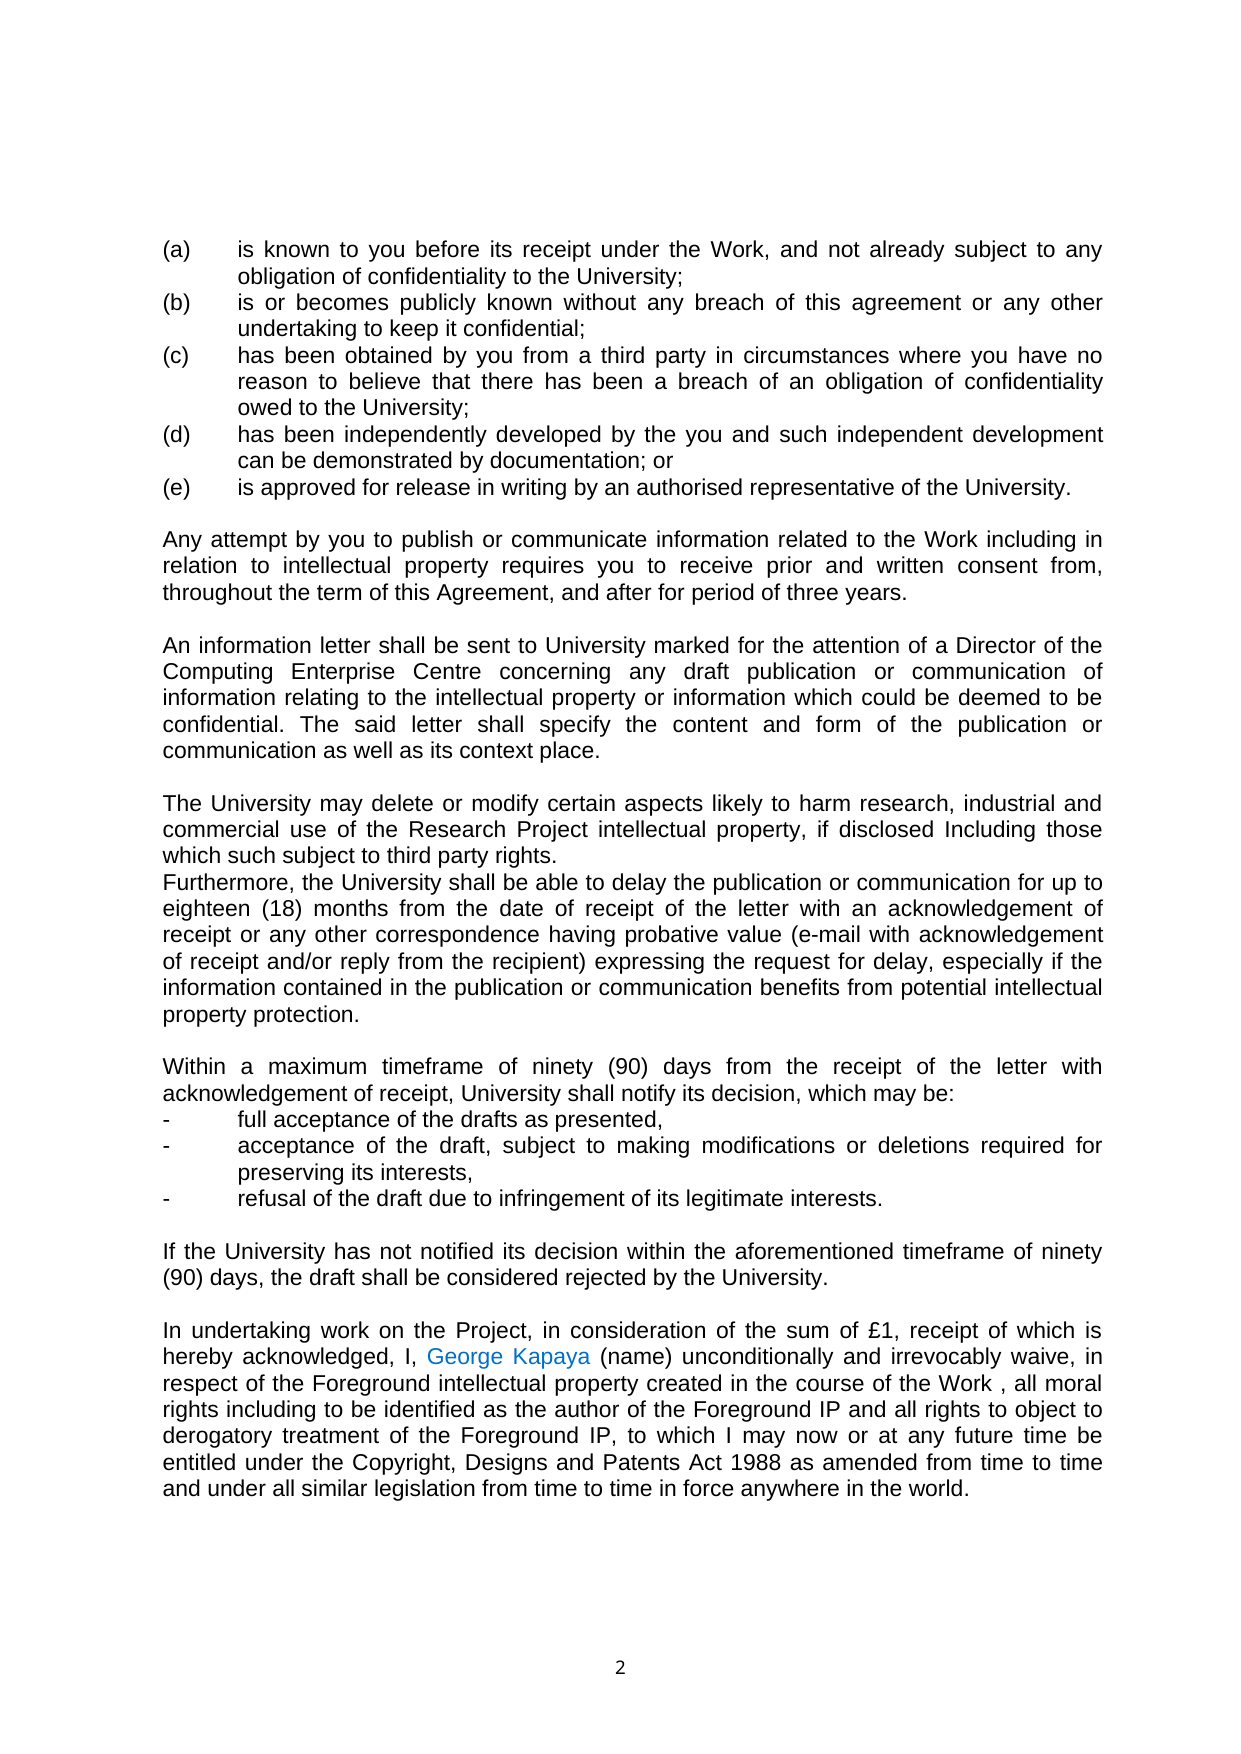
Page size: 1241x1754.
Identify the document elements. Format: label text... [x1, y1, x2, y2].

text The University may delete or modify certain aspects likely to harm research, industrial and commercial use of the Research Project intellectual property, if disclosed Including those which such subject to third party rights. [162, 790, 1104, 869]
text Any attempt by you to publish or communicate information related to the Work including in relation to intellectual property requires you to receive prior and written consent from, throughout the term of this Agreement, and after for period of three years. [162, 526, 1104, 605]
text (e) is approved for release in writing by an authorised representative of the University. [162, 473, 1104, 500]
text (d) has been independently developed by the you and such independent development can be demonstrated by documentation; or [162, 421, 1104, 473]
text (c) has been obtained by you from a third party in circumstances where you have no reason to believe that there has been a breach of an obligation of confidentiality owed to the University; [162, 342, 1104, 421]
text Furthermore, the University shall be able to delay the publication or communication for up to eighteen (18) months from the date of receipt of the letter with an acknowledgement of receipt or any other correspondence having probative value (e-mail with acknowledgement of receipt and/or reply from the recipient) expressing the request for delay, especially if the information contained in the publication or communication benefits from potential intellectual property protection. [162, 869, 1104, 1027]
text - refusal of the draft due to infringement of its legitimate interests. [162, 1185, 1104, 1211]
text If the University has not notified its decision within the aforementioned timeframe of ninety (90) days, the draft shall be considered rejected by the University. [162, 1238, 1104, 1290]
text An information letter shall be sent to University marked for the attention of a Director of the Computing Enterprise Centre concerning any draft publication or communication of information relating to the intellectual property or information which could be deemed to be confidential. The said letter shall specify the content and form of the publication or communication as well as its context place. [162, 632, 1104, 763]
text In undertaking work on the Project, in consideration of the sum of £1, receipt of which is hereby acknowledged, I, George Kapaya (name) unconditionally and irrevocably waive, in respect of the Foreground intellectual property created in the course of the Work , all moral rights including to be identified as the author of the Foreground IP and all rights to object to derogatory treatment of the Foreground IP, to which I may now or at any future time be entitled under the Copyright, Designs and Patents Act 1988 as amended from time to time and under all similar legislation from time to time in force anywhere in the world. [162, 1317, 1104, 1501]
text - acceptance of the draft, subject to making modifications or deletions required for preserving its interests, [162, 1132, 1104, 1185]
text (a) is known to you before its receipt under the Work, and not already subject to any obligation of confidentiality to the University; [162, 236, 1104, 289]
text (b) is or becomes publicly known without any breach of this agreement or any other undertaking to keep it confidential; [162, 289, 1104, 342]
text - full acceptance of the drafts as presented, [162, 1106, 1104, 1132]
text Within a maximum timeframe of ninety (90) days from the receipt of the letter with acknowledgement of receipt, University shall notify its decision, which may be: [162, 1053, 1104, 1106]
